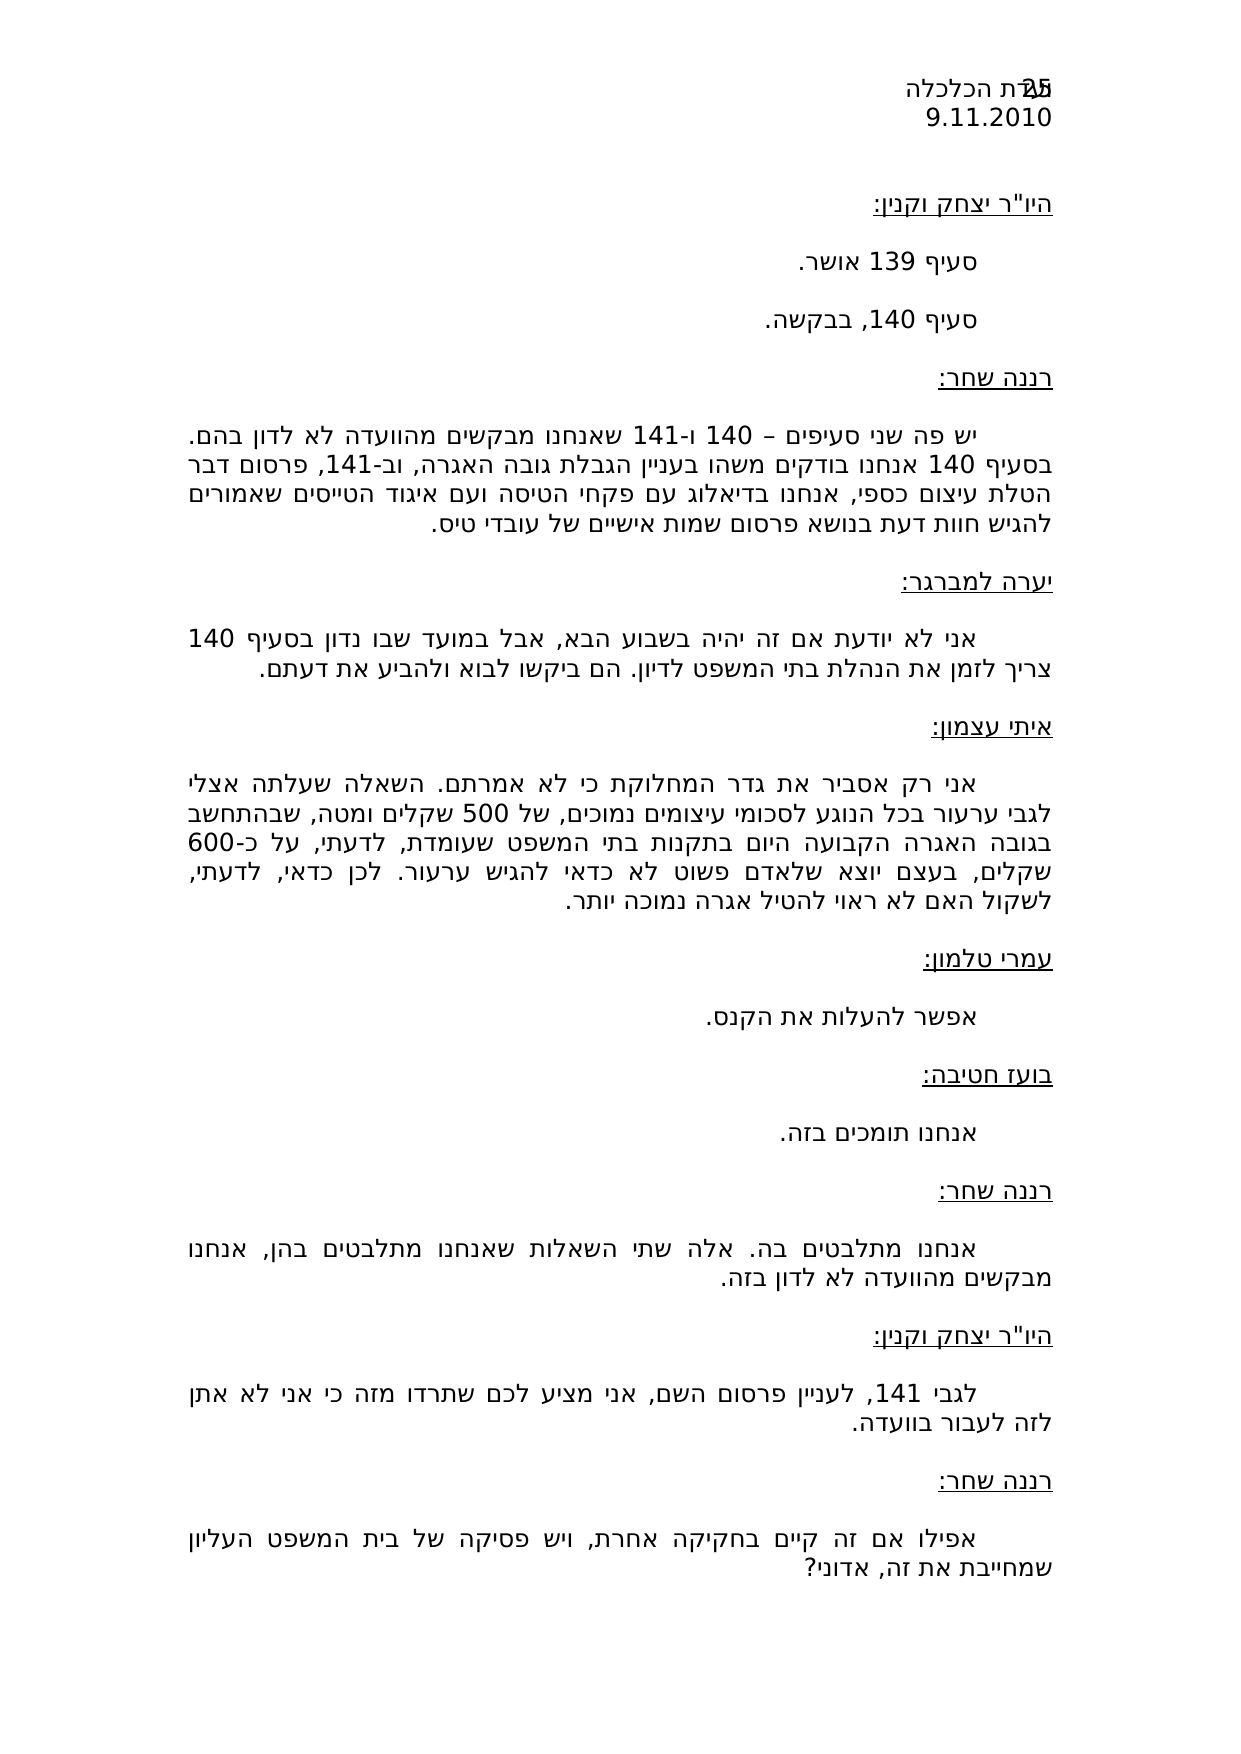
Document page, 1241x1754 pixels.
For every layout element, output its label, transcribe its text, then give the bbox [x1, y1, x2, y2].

text יערה למברגר: [187, 567, 1053, 596]
text סעיף 140, בבקשה. [187, 305, 1053, 334]
text היו"ר יצחק וקנין: [187, 1321, 1053, 1350]
text אפשר להעלות את הקנס. [187, 1002, 1053, 1031]
text אני רק אסביר את גדר המחלוקת כי לא אמרתם. השאלה שעלתה אצלי לגבי ערעור בכל הנוגע לסכומי עיצומים נמוכים, של 500 שקלים ומטה, שבהתחשב בגובה האגרה הקבועה היום בתקנות בתי המשפט שעומדת, לדעתי, על כ-600 שקלים, בעצם יוצא שלאדם פשוט לא כדאי להגיש ערעור. לכן כדאי, לדעתי, לשקול האם לא ראוי להטיל אגרה נמוכה יותר. [187, 769, 1053, 915]
text רננה שחר: [187, 363, 1053, 392]
text אני לא יודעת אם זה יהיה בשבוע הבא, אבל במועד שבו נדון בסעיף 140 צריך לזמן את הנהלת בתי המשפט לדיון. הם ביקשו לבוא ולהביע את דעתם. [187, 624, 1053, 683]
text לגבי 141, לעניין פרסום השם, אני מציע לכם שתרדו מזה כי אני לא אתן לזה לעבור בוועדה. [187, 1379, 1053, 1437]
text רננה שחר: [187, 1176, 1053, 1205]
text אפילו אם זה קיים בחקיקה אחרת, ויש פסיקה של בית המשפט העליון שמחייבת את זה, אדוני? [187, 1524, 1053, 1582]
text איתי עצמון: [187, 712, 1053, 741]
text בועז חטיבה: [187, 1060, 1053, 1089]
text אנחנו מתלבטים בה. אלה שתי השאלות שאנחנו מתלבטים בהן, אנחנו מבקשים מהוועדה לא לדון בזה. [187, 1234, 1053, 1292]
text עמרי טלמון: [187, 944, 1053, 973]
text היו"ר יצחק וקנין: [187, 189, 1053, 219]
text אנחנו תומכים בזה. [187, 1118, 1053, 1147]
text סעיף 139 אושר. [187, 247, 1053, 277]
text רננה שחר: [187, 1466, 1053, 1495]
text יש פה שני סעיפים – 140 ו-141 שאנחנו מבקשים מהוועדה לא לדון בהם. בסעיף 140 אנחנו בודקים משהו בעניין הגבלת גובה האגרה, וב-141, פרסום דבר הטלת עיצום כספי, אנחנו בדיאלוג עם פקחי הטיסה ועם איגוד הטייסים שאמורים להגיש חוות דעת בנושא פרסום שמות אישיים של עובדי טיס. [187, 421, 1053, 538]
